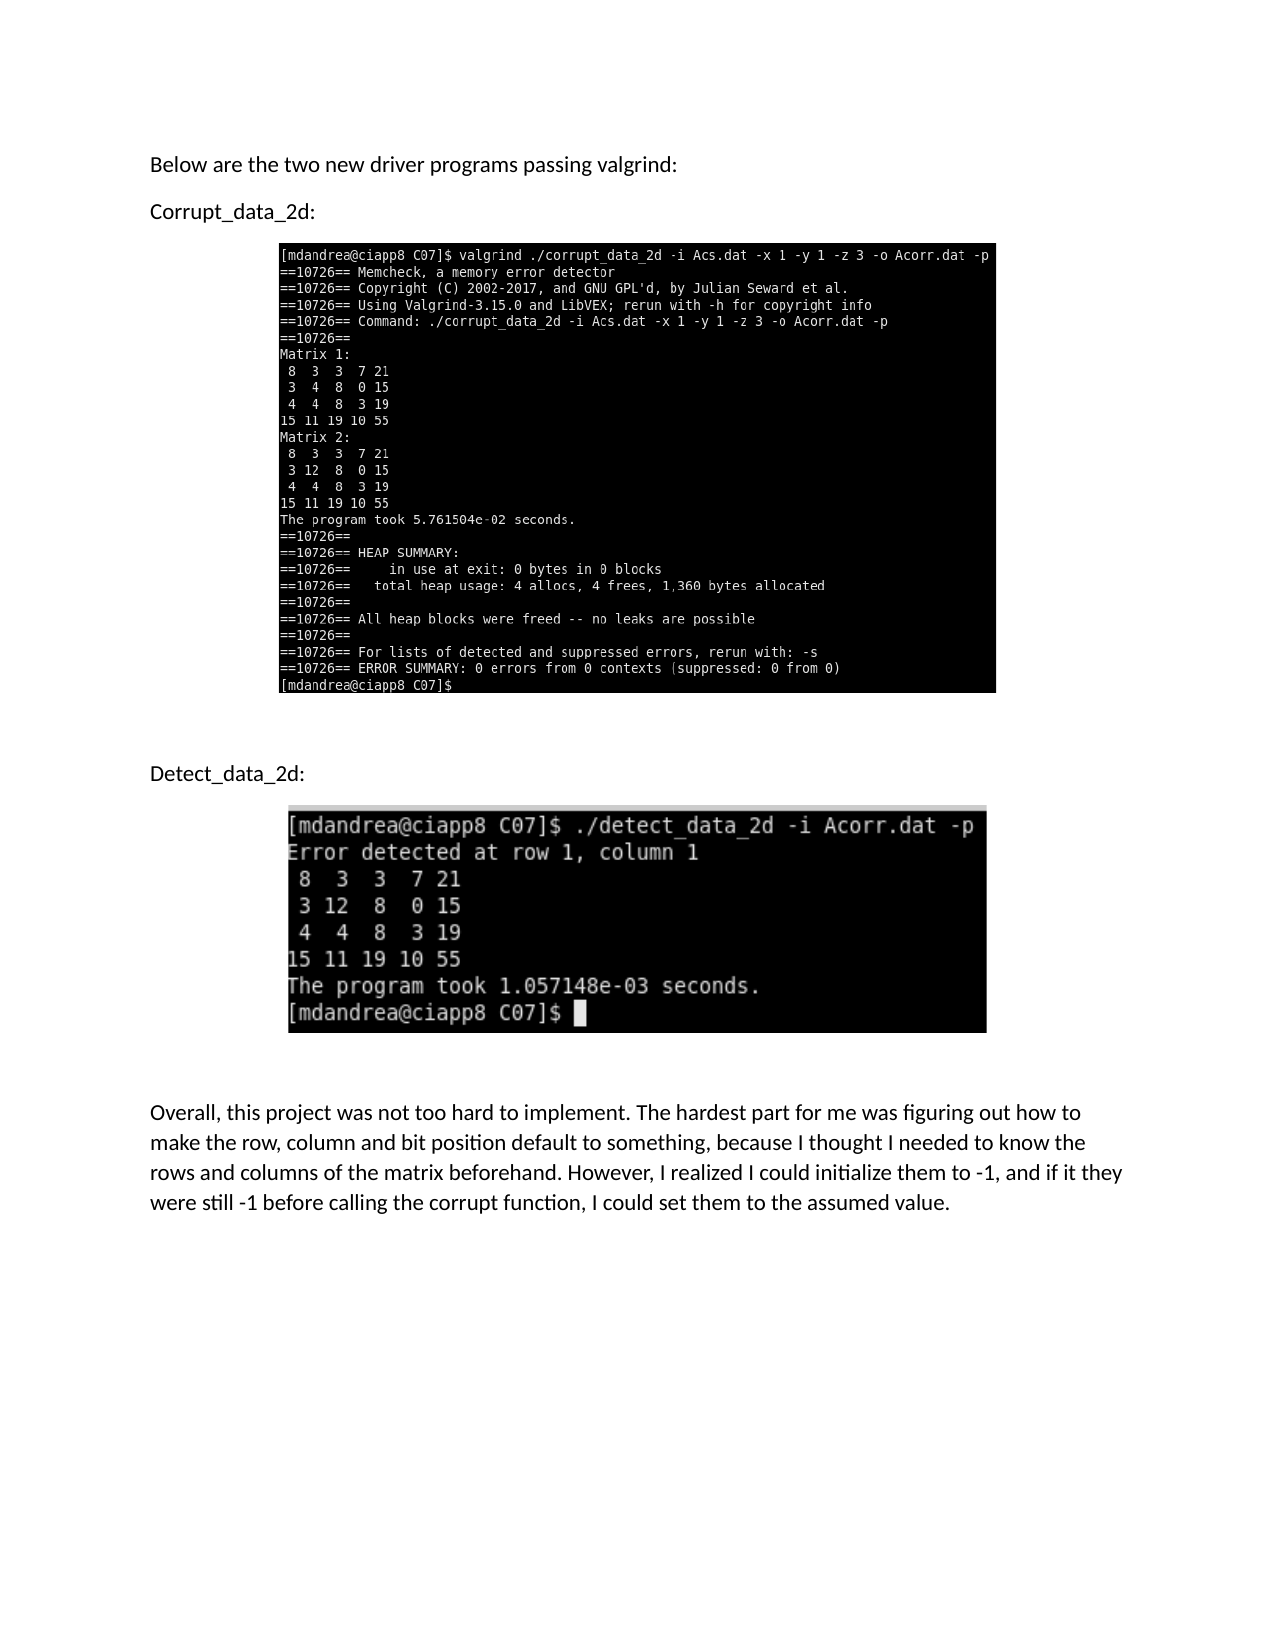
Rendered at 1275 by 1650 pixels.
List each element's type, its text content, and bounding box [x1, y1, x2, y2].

text Detect_data_2d: [150, 759, 1125, 787]
picture [288, 805, 987, 1033]
text Corrupt_data_2d: [150, 197, 1125, 225]
text Overall, this project was not too hard to implement. The hardest part for me was figuring out how to make the row, column and bit position default to something, because I thought I needed to know the rows and columns of the matrix beforehand. However, I realized I could initialize them to -1, and if it they were still -1 before calling the corrupt function, I could set them to the assumed value. [150, 1098, 1125, 1217]
picture [278, 243, 997, 693]
text Below are the two new driver programs passing valgrind: [150, 150, 1125, 178]
